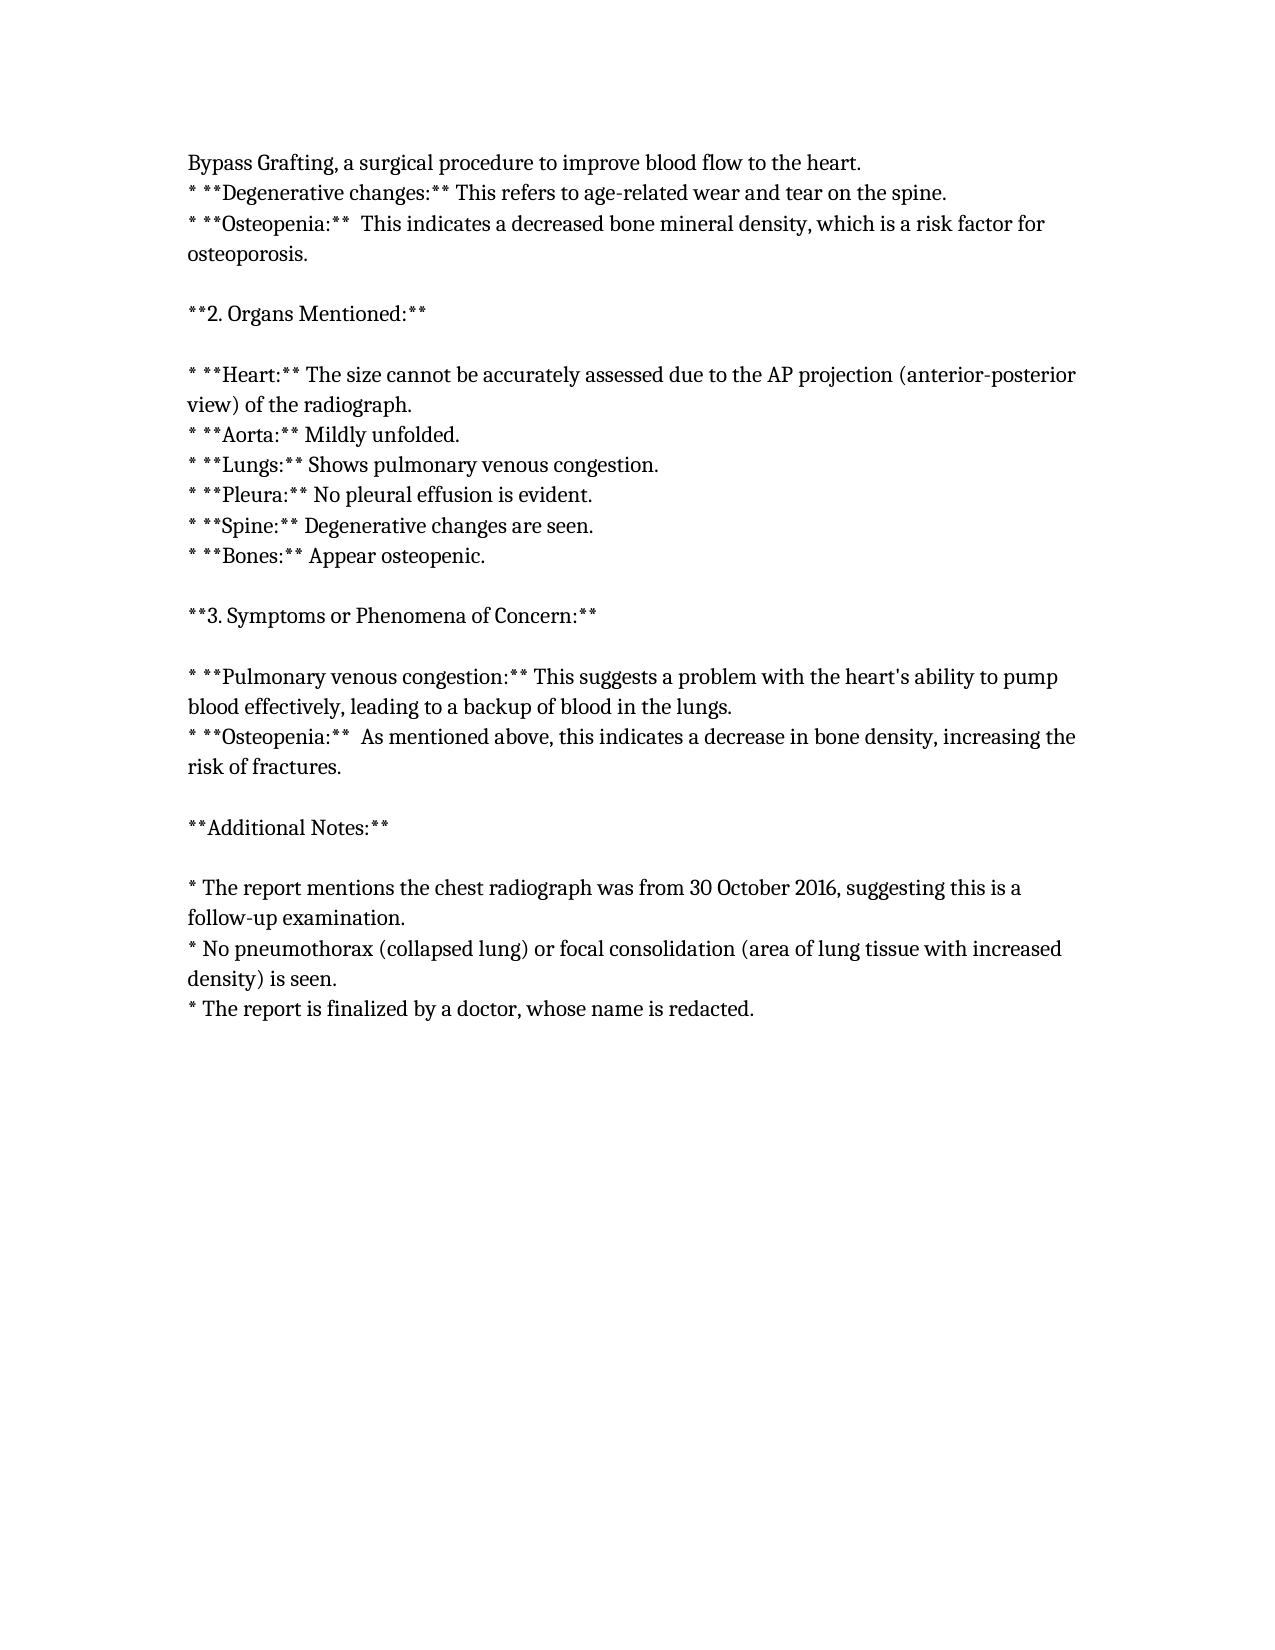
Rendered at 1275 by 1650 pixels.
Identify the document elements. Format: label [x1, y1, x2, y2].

text [187, 150, 1087, 1022]
